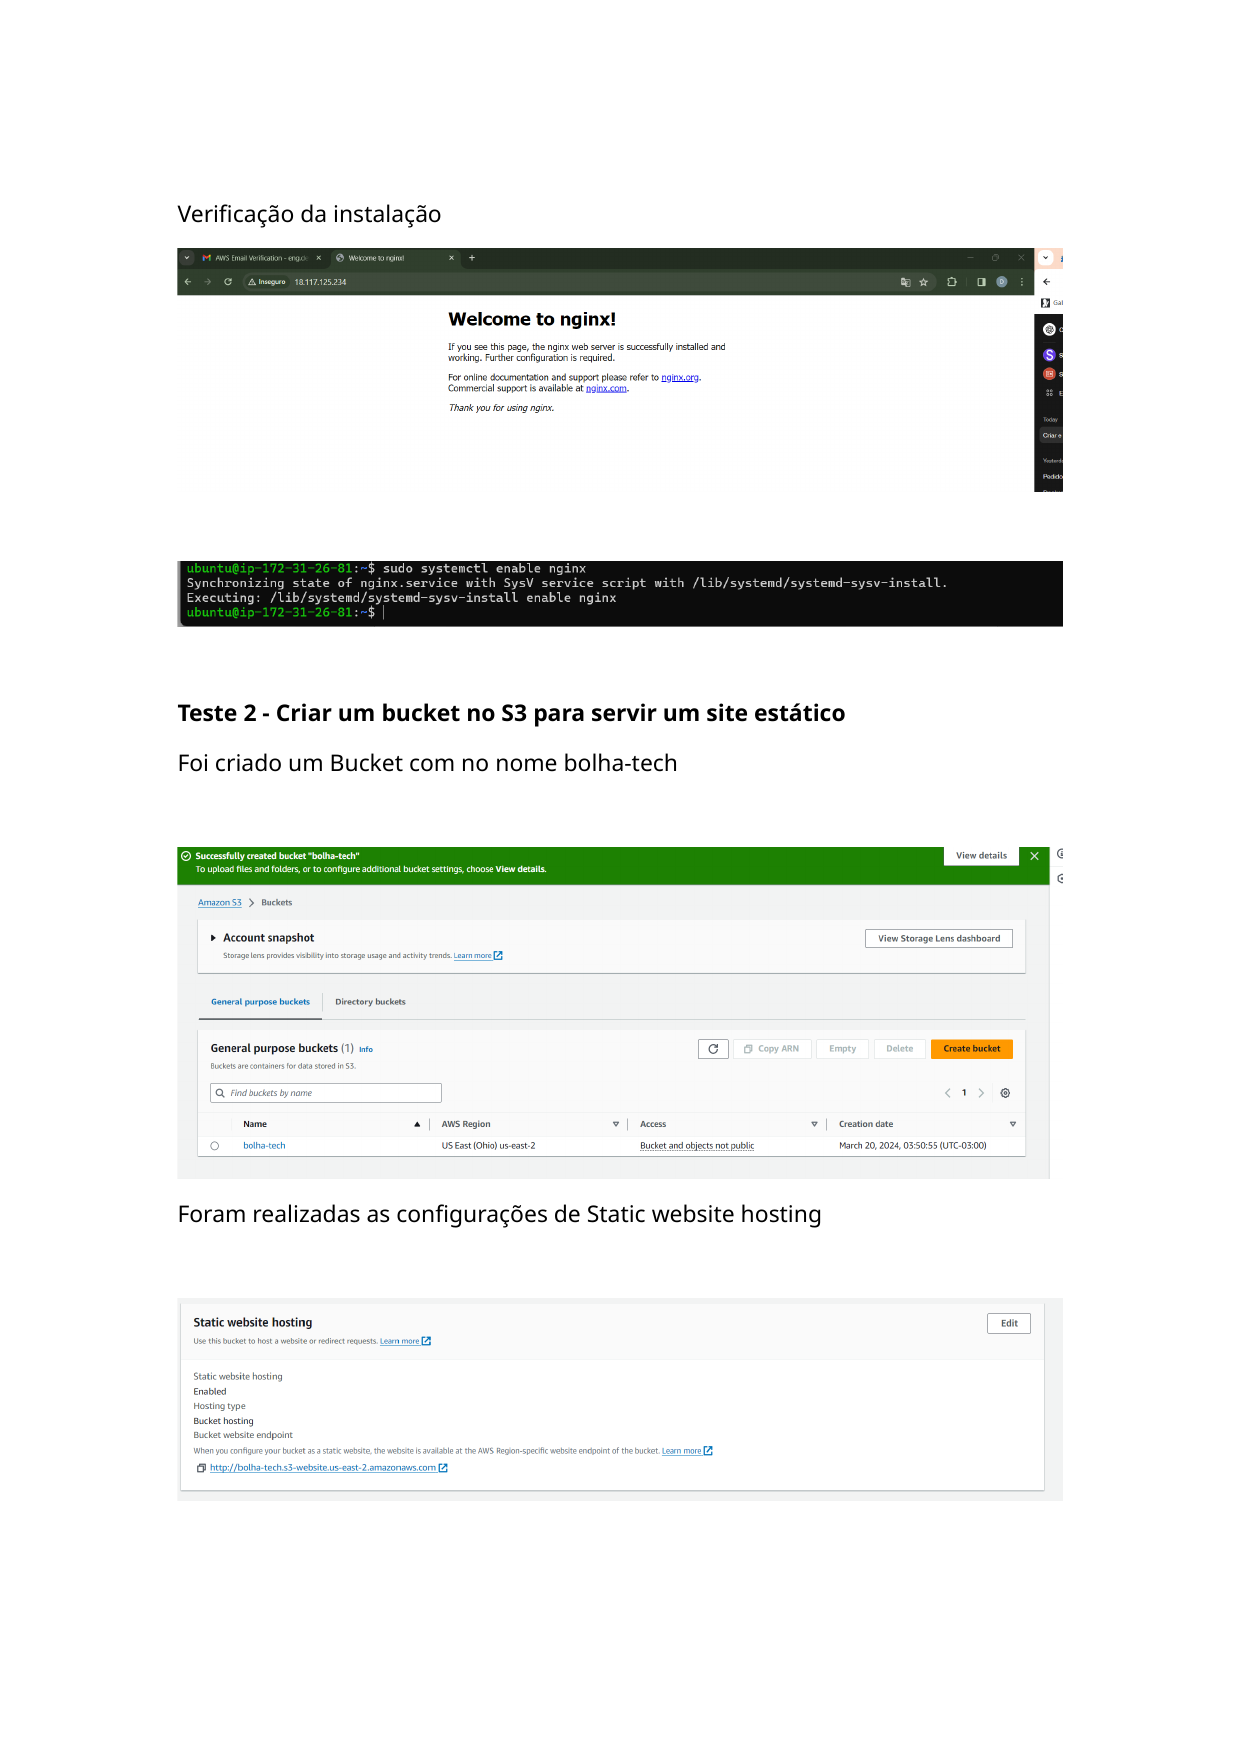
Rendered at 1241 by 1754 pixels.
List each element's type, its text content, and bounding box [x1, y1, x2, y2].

picture [177, 847, 1063, 1179]
text Verificação da instalação [177, 198, 1063, 229]
text Teste 2 - Criar um bucket no S3 para servir um site estático [177, 697, 1063, 728]
picture [177, 248, 1063, 492]
text Foi criado um Bucket com no nome bolha-tech [177, 747, 1063, 778]
text Foram realizadas as configurações de Static website hosting [177, 1198, 1063, 1229]
picture [177, 561, 1063, 627]
picture [177, 1298, 1063, 1501]
